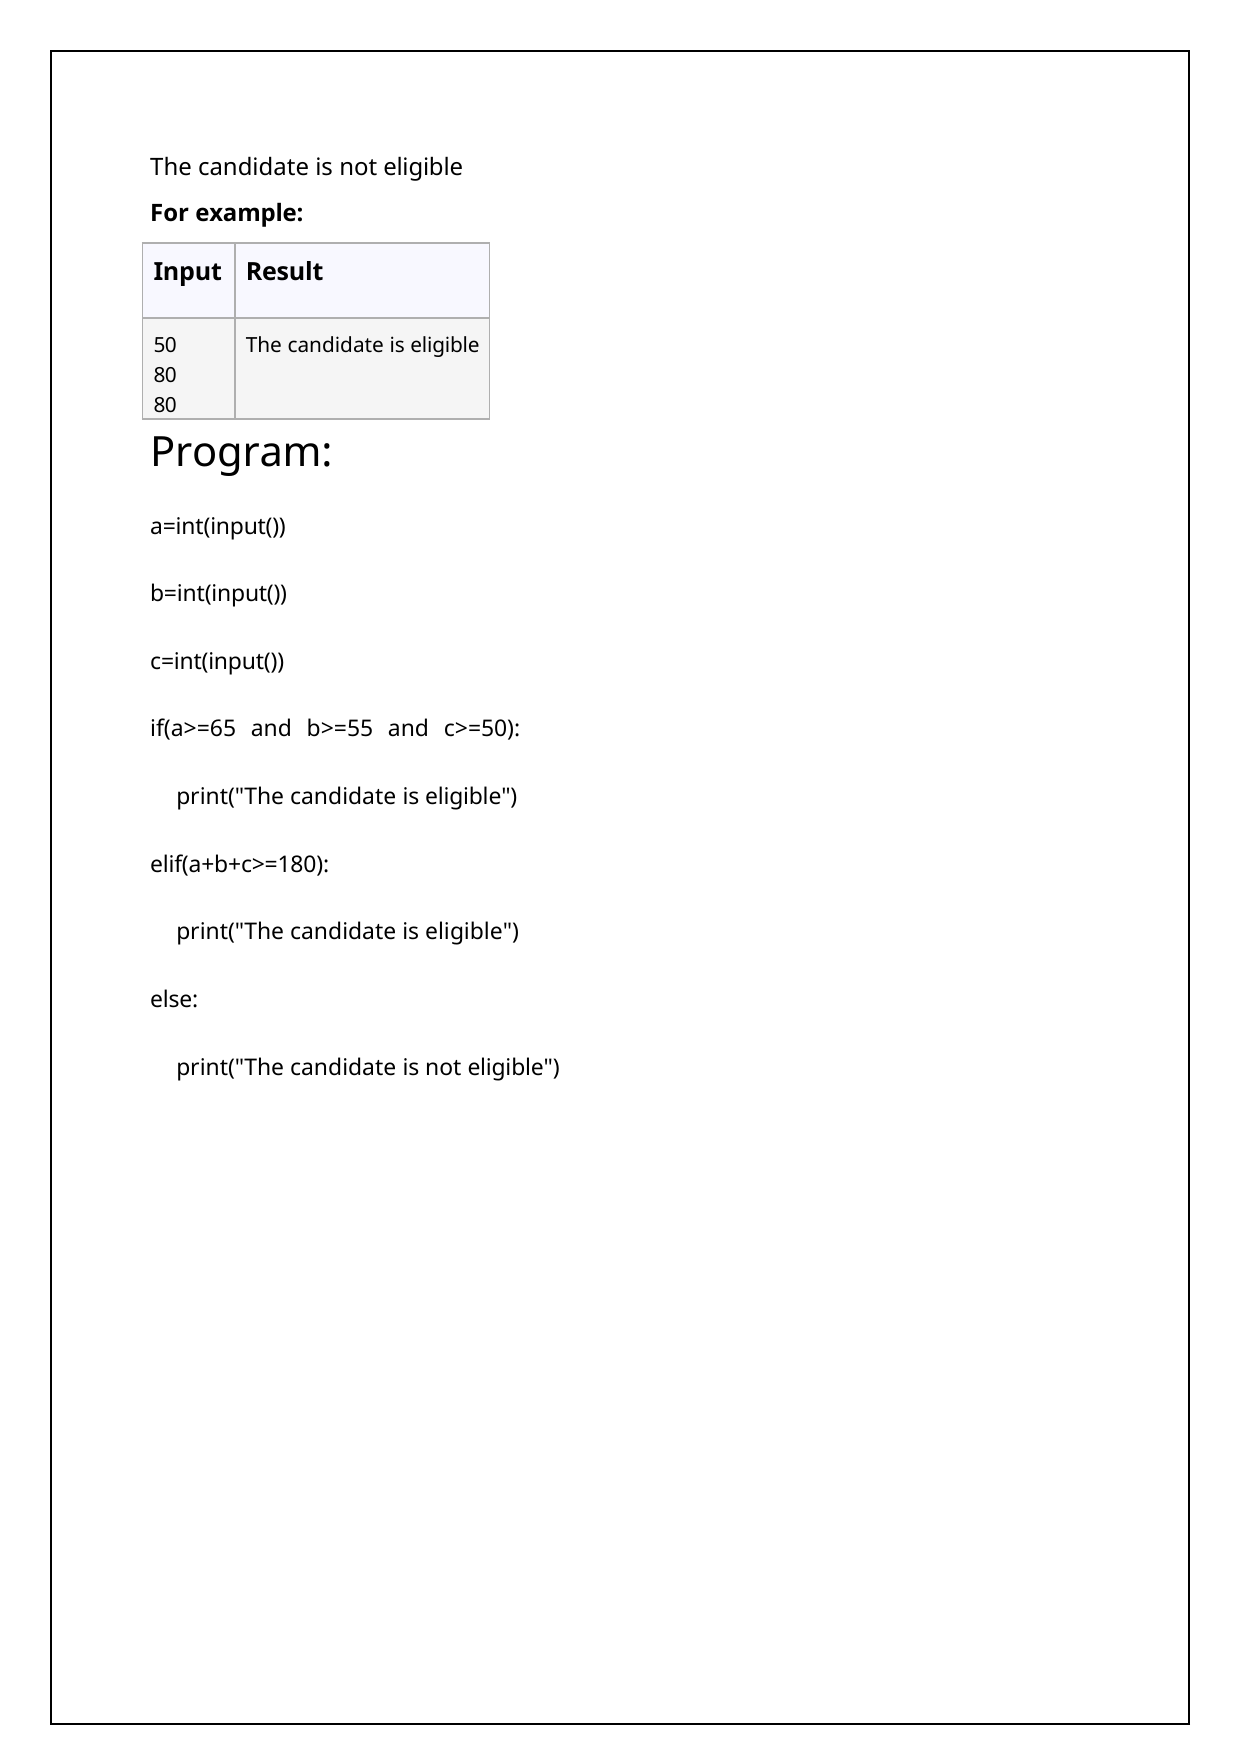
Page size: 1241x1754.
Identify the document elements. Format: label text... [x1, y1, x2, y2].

text The candidate is not eligible [150, 150, 1136, 183]
table_cell The candidate is eligible [236, 319, 489, 418]
text if(a>=65 and b>=55 and c>=50): print("The candidate is eligible") [150, 712, 520, 811]
text print("The candidate is not eligible") [176, 1051, 1136, 1082]
subtitle Program: [150, 422, 1136, 479]
table_header Result [236, 244, 489, 317]
text a=int(input()) b=int(input()) c=int(input()) [150, 510, 294, 676]
table_header Input [143, 244, 234, 317]
text elif(a+b+c>=180): [150, 848, 1136, 879]
text print("The candidate is eligible") else: [150, 915, 545, 1014]
table_cell 50 80 80 [143, 319, 234, 418]
text For example: [150, 196, 1136, 228]
